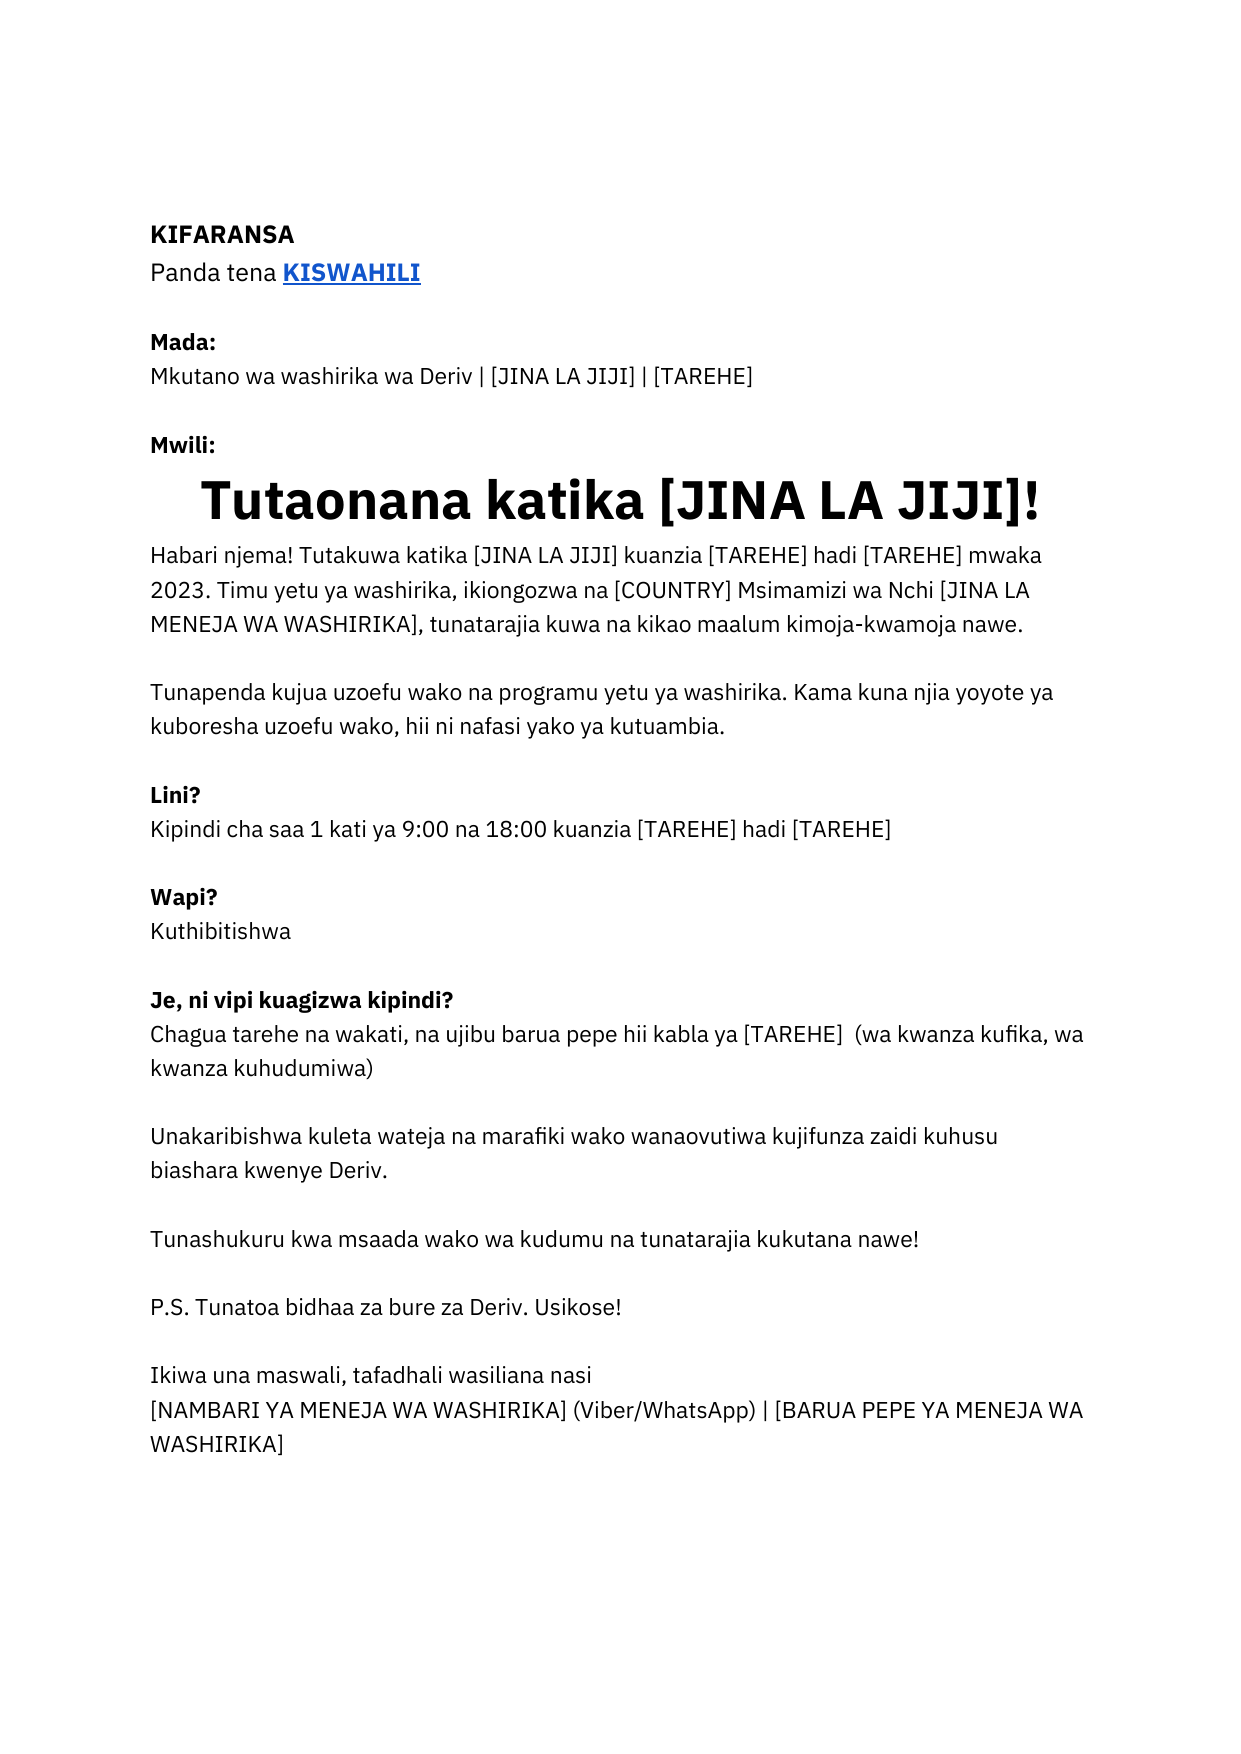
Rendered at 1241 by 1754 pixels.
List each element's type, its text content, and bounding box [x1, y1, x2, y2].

text Ikiwa una maswali, tafadhali wasiliana nasi [150, 1360, 1090, 1390]
text KIFARANSA Panda tena KISWAHILI [150, 218, 1090, 288]
title Tutaonana katika [JINA LA JIJI]! [150, 464, 1090, 534]
text Tunashukuru kwa msaada wako wa kudumu na tunatarajia kukutana nawe! [150, 1224, 1090, 1253]
text Chagua tarehe na wakati, na ujibu barua pepe hii kabla ya [TAREHE] (wa kwanza kufika, wa kwanza kuhudumiwa) [150, 1019, 1090, 1083]
text Lini? [150, 779, 1090, 809]
text [NAMBARI YA MENEJA WA WASHIRIKA] (Viber/WhatsApp) | [BARUA PEPE YA MENEJA WA WASHIRIKA] [150, 1394, 1090, 1458]
text Mada: Mkutano wa washirika wa Deriv | [JINA LA JIJI] | [TAREHE] Mwili: [150, 327, 1090, 459]
text Kipindi cha saa 1 kati ya 9:00 na 18:00 kuanzia [TAREHE] hadi [TAREHE] [150, 814, 1090, 843]
text Wapi? Kuthibitishwa [150, 882, 1090, 946]
text Habari njema! Tutakuwa katika [JINA LA JIJI] kuanzia [TAREHE] hadi [TAREHE] mwaka 2023. Timu yetu ya washirika, ikiongozwa na [COUNTRY] Msimamizi wa Nchi [JINA LA MENEJA WA WASHIRIKA], tunatarajia kuwa na kikao maalum kimoja-kwamoja nawe. [150, 540, 1090, 638]
text Je, ni vipi kuagizwa kipindi? [150, 984, 1090, 1014]
text Unakaribishwa kuleta wateja na marafiki wako wanaovutiwa kujifunza zaidi kuhusu biashara kwenye Deriv. [150, 1121, 1090, 1185]
text P.S. Tunatoa bidhaa za bure za Deriv. Usikose! [150, 1292, 1090, 1322]
text Tunapenda kujua uzoefu wako na programu yetu ya washirika. Kama kuna njia yoyote ya kuboresha uzoefu wako, hii ni nafasi yako ya kutuambia. [150, 677, 1090, 741]
